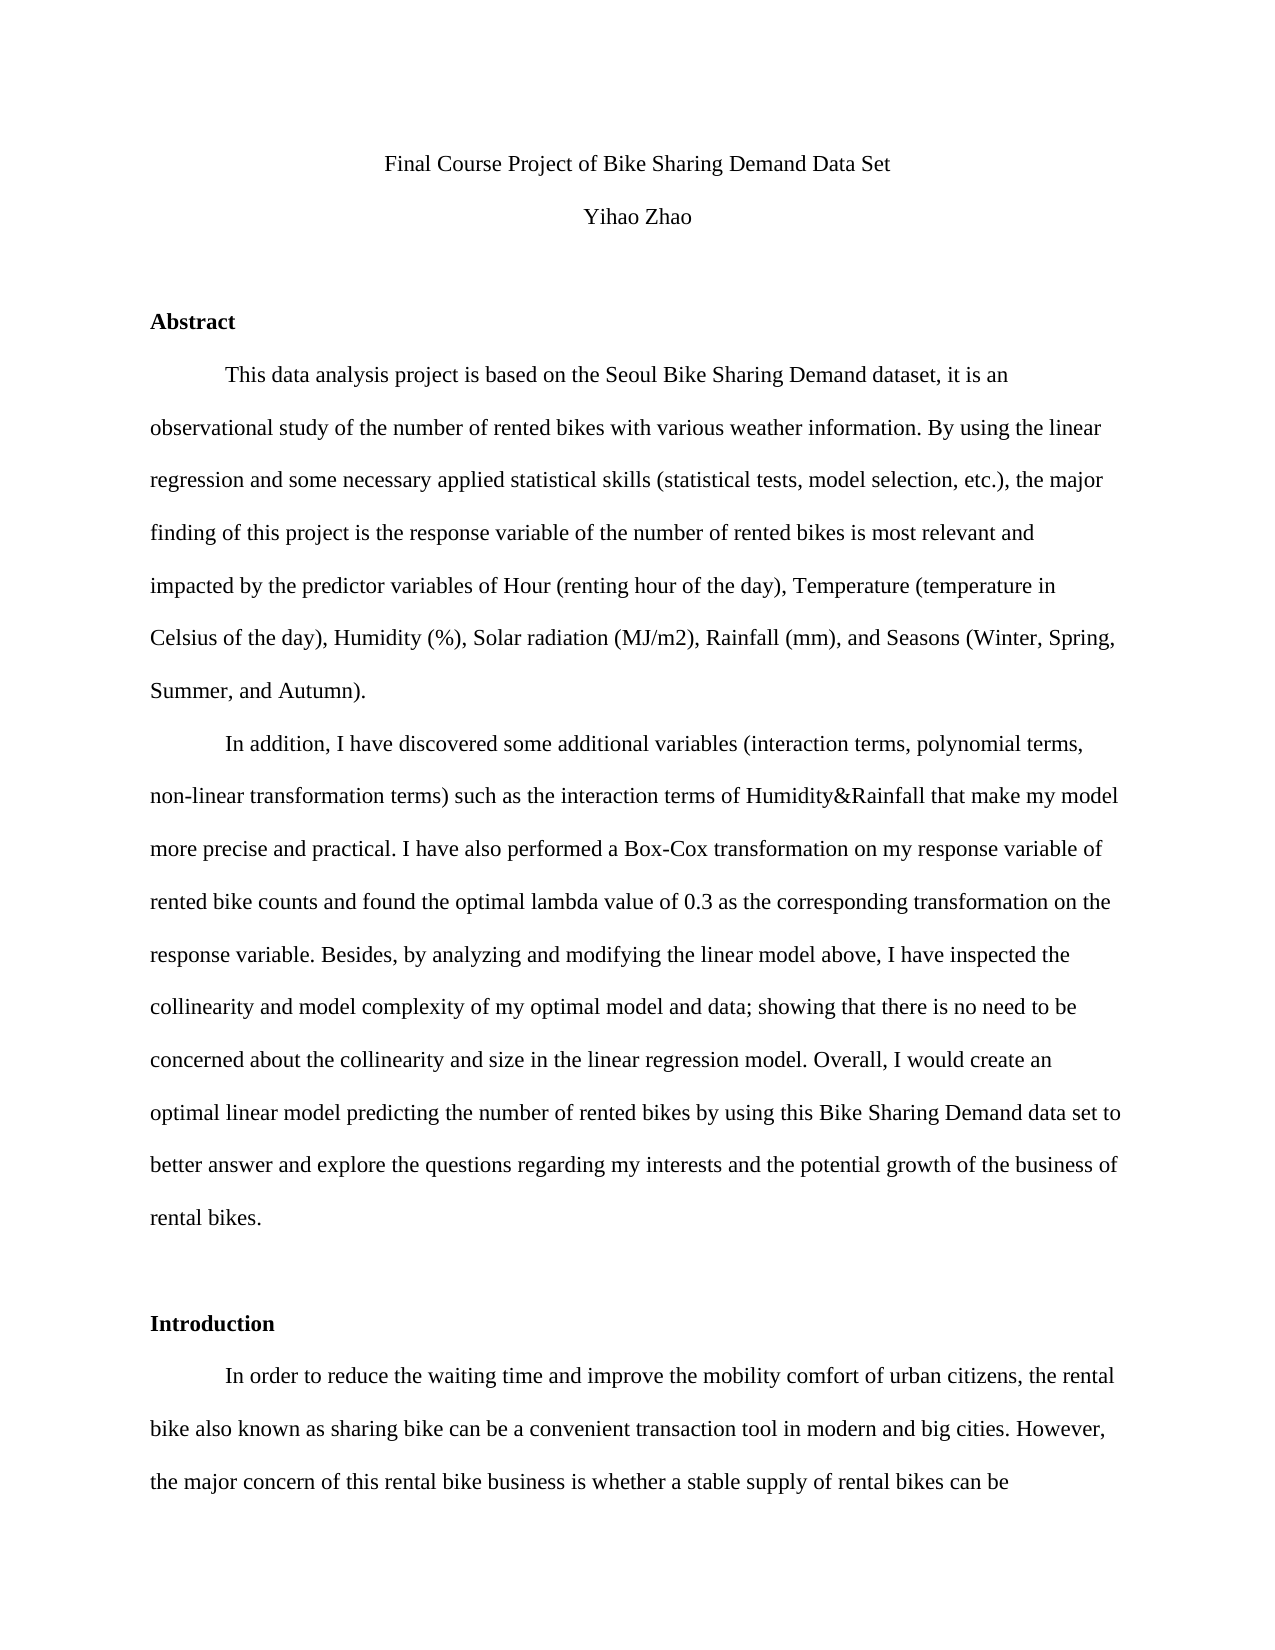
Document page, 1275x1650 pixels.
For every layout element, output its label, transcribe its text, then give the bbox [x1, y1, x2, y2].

text Final Course Project of Bike Sharing Demand Data Set [150, 150, 1125, 176]
text In addition, I have discovered some additional variables (interaction terms, polynomial terms, non-linear transformation terms) such as the interaction terms of Humidity&Rainfall that make my model more precise and practical. I have also performed a Box-Cox transformation on my response variable of rented bike counts and found the optimal lambda value of 0.3 as the corresponding transformation on the response variable. Besides, by analyzing and modifying the linear model above, I have inspected the collinearity and model complexity of my optimal model and data; showing that there is no need to be concerned about the collinearity and size in the linear regression model. Overall, I would create an optimal linear model predicting the number of rented bikes by using this Bike Sharing Demand data set to better answer and explore the questions regarding my interests and the potential growth of the business of rental bikes. [150, 730, 1125, 1231]
text Yihao Zhao [150, 203, 1125, 229]
text Introduction [150, 1309, 1125, 1336]
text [150, 1362, 1125, 1494]
text Abstract [150, 308, 1125, 334]
text This data analysis project is based on the Seoul Bike Sharing Demand dataset, it is an observational study of the number of rented bikes with various weather information. By using the linear regression and some necessary applied statistical skills (statistical tests, model selection, etc.), the major finding of this project is the response variable of the number of rented bikes is most relevant and impacted by the predictor variables of Hour (renting hour of the day), Temperature (temperature in Celsius of the day), Humidity (%), Solar radiation (MJ/m2), Rainfall (mm), and Seasons (Winter, Spring, Summer, and Autumn). [150, 361, 1125, 703]
